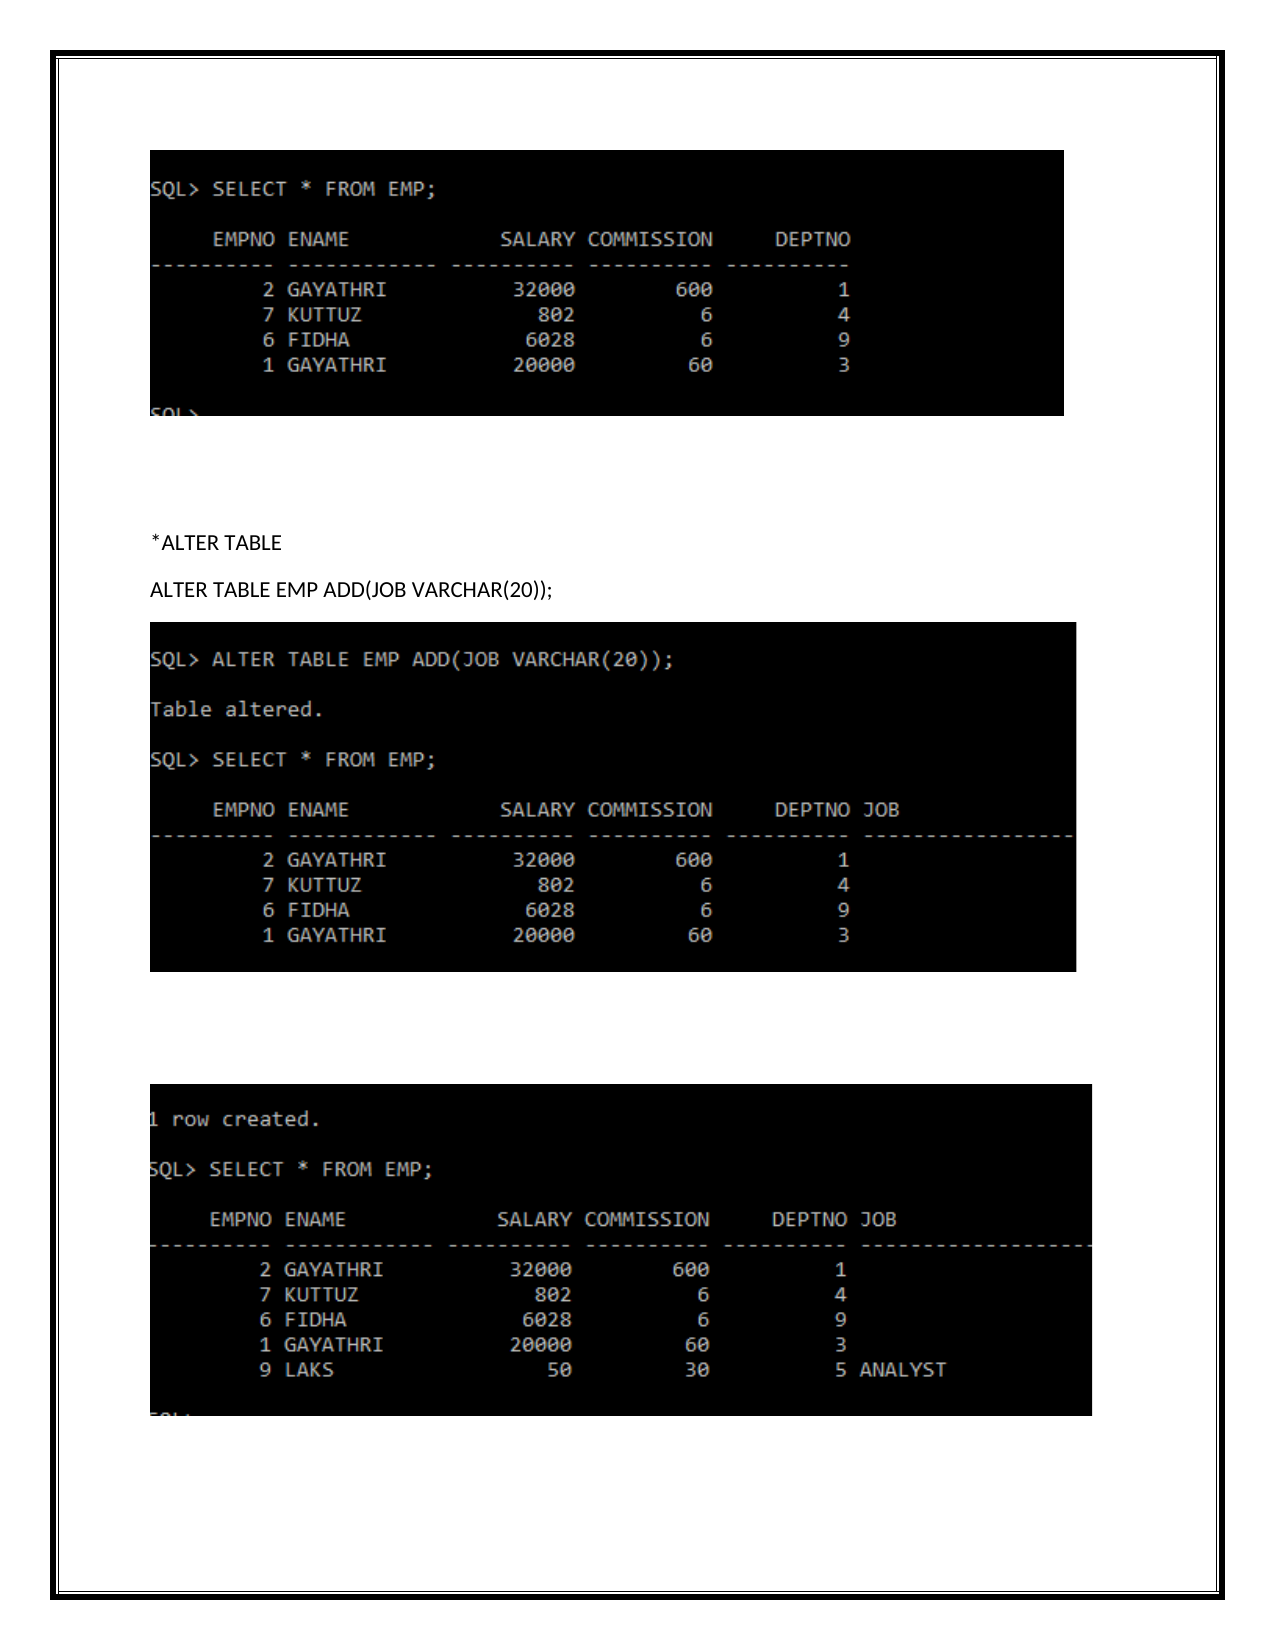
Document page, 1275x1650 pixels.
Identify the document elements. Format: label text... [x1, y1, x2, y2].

picture [150, 622, 1077, 972]
text *ALTER TABLE [150, 528, 1125, 556]
text ALTER TABLE EMP ADD(JOB VARCHAR(20)); [150, 575, 1125, 603]
picture [150, 150, 1064, 416]
picture [150, 1084, 1093, 1416]
